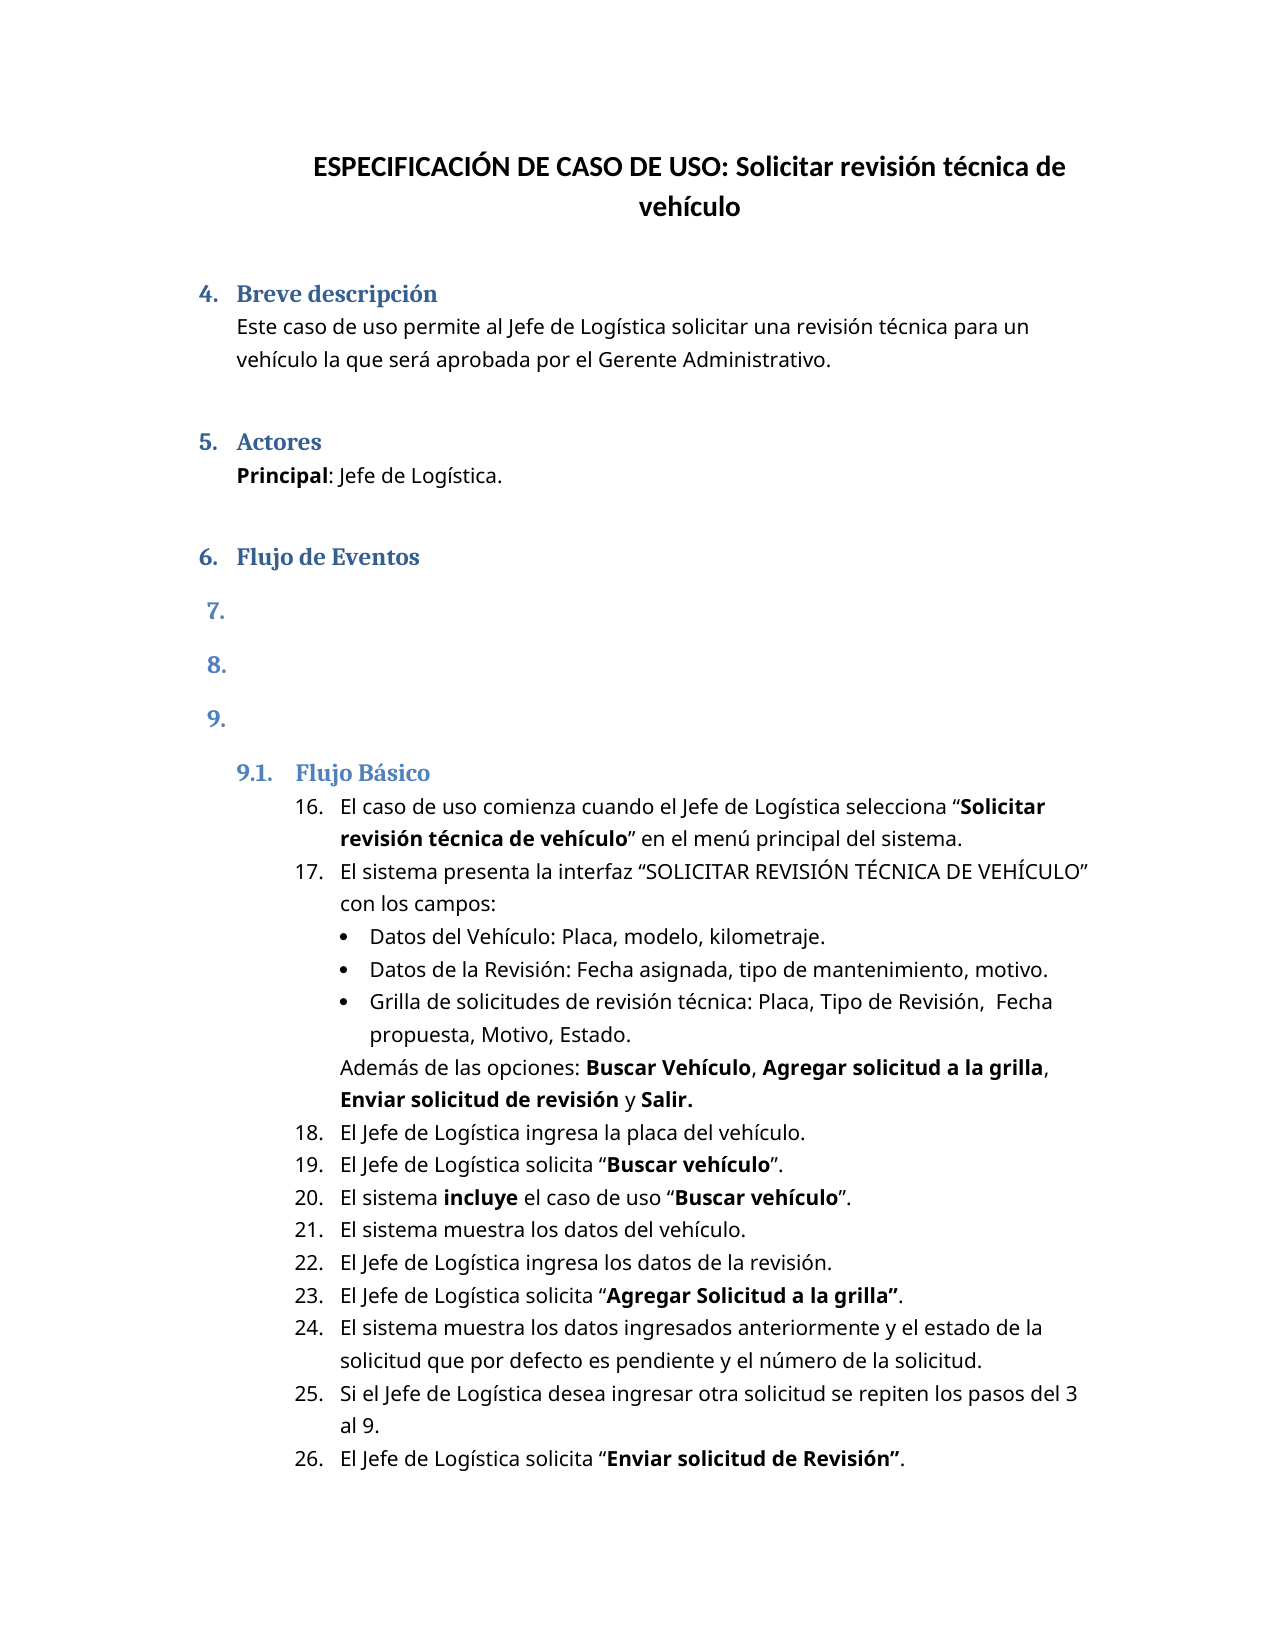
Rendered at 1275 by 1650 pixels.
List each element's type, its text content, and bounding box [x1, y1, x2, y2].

list El sistema muestra los datos ingresados anteriormente y el estado de la solicitud que por defecto es pendiente y el número de la solicitud. [294, 1313, 1098, 1374]
subtitle Flujo de Eventos [199, 543, 1098, 572]
list Datos de la Revisión: Fecha asignada, tipo de mantenimiento, motivo. [340, 955, 1098, 983]
subtitle Flujo Básico [236, 759, 1098, 787]
list Grilla de solicitudes de revisión técnica: Placa, Tipo de Revisión, Fecha propuesta, Motivo, Estado. [340, 987, 1098, 1048]
list El sistema incluye el caso de uso “Buscar vehículo”. [294, 1183, 1098, 1211]
list El Jefe de Logística solicita “Buscar vehículo”. [294, 1150, 1098, 1179]
list El sistema muestra los datos del vehículo. [294, 1216, 1098, 1244]
text Principal: Jefe de Logística. [236, 461, 1098, 489]
list El sistema presenta la interfaz “SOLICITAR REVISIÓN TÉCNICA DE VEHÍCULO” con los campos: [294, 857, 1098, 918]
list El Jefe de Logística solicita “Enviar solicitud de Revisión”. [294, 1444, 1098, 1472]
list Si el Jefe de Logística desea ingresar otra solicitud se repiten los pasos del 3 al 9. [294, 1379, 1098, 1440]
list El Jefe de Logística ingresa los datos de la revisión. [294, 1248, 1098, 1277]
list Además de las opciones: Buscar Vehículo, Agregar solicitud a la grilla, Enviar solicitud de revisión y Salir. [340, 1053, 1098, 1114]
list El Jefe de Logística solicita “Agregar Solicitud a la grilla”. [294, 1281, 1098, 1309]
list El caso de uso comienza cuando el Jefe de Logística selecciona “Solicitar revisión técnica de vehículo” en el menú principal del sistema. [294, 792, 1098, 853]
list ESPECIFICACIÓN DE CASO DE USO: Solicitar revisión técnica de vehículo [282, 148, 1098, 224]
list Datos del Vehículo: Placa, modelo, kilometraje. [340, 922, 1098, 951]
text Este caso de uso permite al Jefe de Logística solicitar una revisión técnica para un vehículo la que será aprobada por el Gerente Administrativo. [236, 312, 1098, 373]
subtitle Breve descripción [199, 279, 1098, 308]
list El Jefe de Logística ingresa la placa del vehículo. [294, 1118, 1098, 1146]
subtitle Actores [199, 428, 1098, 456]
